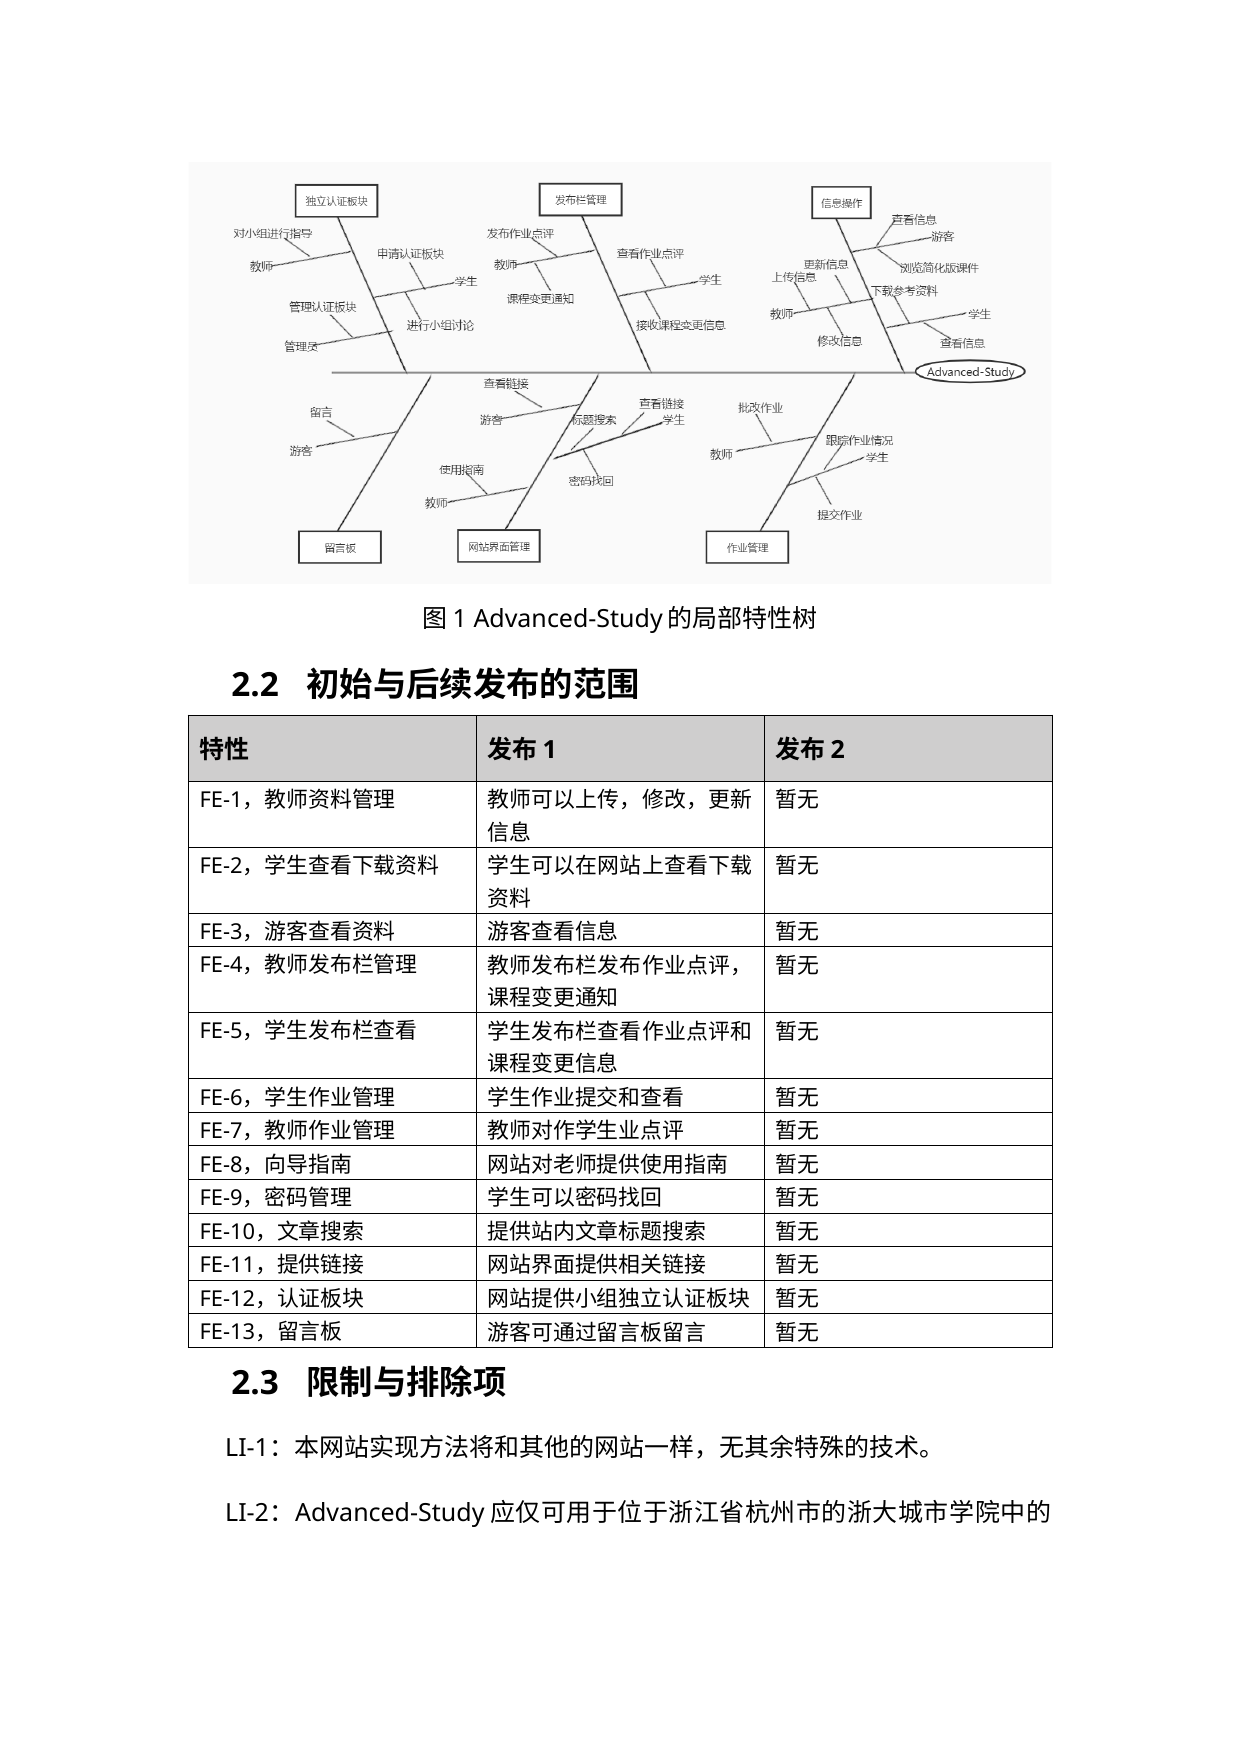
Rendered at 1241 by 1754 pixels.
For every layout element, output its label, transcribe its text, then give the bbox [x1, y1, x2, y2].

table_cell 暂无 [765, 1079, 1052, 1112]
table_cell FE-10，文章搜索 [189, 1214, 476, 1246]
table_cell FE-7，教师作业管理 [189, 1113, 476, 1145]
table_cell 暂无 [765, 947, 1052, 1012]
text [187, 1478, 1053, 1543]
table_cell FE-12，认证板块 [189, 1281, 476, 1313]
text LI-1：本网站实现方法将和其他的网站一样，无其余特殊的技术。 [187, 1413, 1053, 1478]
table_cell FE-5，学生发布栏查看 [189, 1013, 476, 1078]
table_cell FE-11，提供链接 [189, 1247, 476, 1279]
table_cell 暂无 [765, 848, 1052, 913]
table_cell 教师发布栏发布作业点评，课程变更通知 [477, 947, 764, 1012]
table_cell 提供站内文章标题搜索 [477, 1214, 764, 1246]
table_cell 学生作业提交和查看 [477, 1079, 764, 1112]
table_cell FE-6，学生作业管理 [189, 1079, 476, 1112]
text 图1 Advanced-Study的局部特性树 [187, 584, 1053, 649]
table_cell 游客可通过留言板留言 [477, 1314, 764, 1347]
table_cell 暂无 [765, 1180, 1052, 1212]
table_cell 网站界面提供相关链接 [477, 1247, 764, 1279]
table_cell FE-9，密码管理 [189, 1180, 476, 1212]
table_cell 暂无 [765, 782, 1052, 847]
table_cell 学生发布栏查看作业点评和课程变更信息 [477, 1013, 764, 1078]
table_cell 学生可以在网站上查看下载资料 [477, 848, 764, 913]
table_cell 暂无 [765, 1013, 1052, 1078]
table_header 发布1 [477, 716, 764, 781]
table_cell FE-3，游客查看资料 [189, 914, 476, 946]
table_cell 暂无 [765, 1247, 1052, 1279]
table_header 特性 [189, 716, 476, 781]
table_cell 暂无 [765, 1314, 1052, 1347]
table_header 发布2 [765, 716, 1052, 781]
table_cell FE-2，学生查看下载资料 [189, 848, 476, 913]
table_cell 游客查看信息 [477, 914, 764, 946]
table_cell 暂无 [765, 1281, 1052, 1313]
table_cell FE-4，教师发布栏管理 [189, 947, 476, 1012]
table_cell 教师对作学生业点评 [477, 1113, 764, 1145]
table_cell FE-13，留言板 [189, 1314, 476, 1347]
table_cell 暂无 [765, 1113, 1052, 1145]
table_cell FE-8，向导指南 [189, 1146, 476, 1179]
table_cell 学生可以密码找回 [477, 1180, 764, 1212]
table_cell 暂无 [765, 1214, 1052, 1246]
table_cell FE-1，教师资料管理 [189, 782, 476, 847]
table_cell 暂无 [765, 914, 1052, 946]
list 限制与排除项 [231, 1348, 1053, 1413]
table_cell 网站提供小组独立认证板块 [477, 1281, 764, 1313]
table_cell 网站对老师提供使用指南 [477, 1146, 764, 1179]
list 初始与后续发布的范围 [231, 649, 1053, 714]
table_cell 教师可以上传，修改，更新信息 [477, 782, 764, 847]
picture [188, 162, 1052, 584]
table_cell 暂无 [765, 1146, 1052, 1179]
